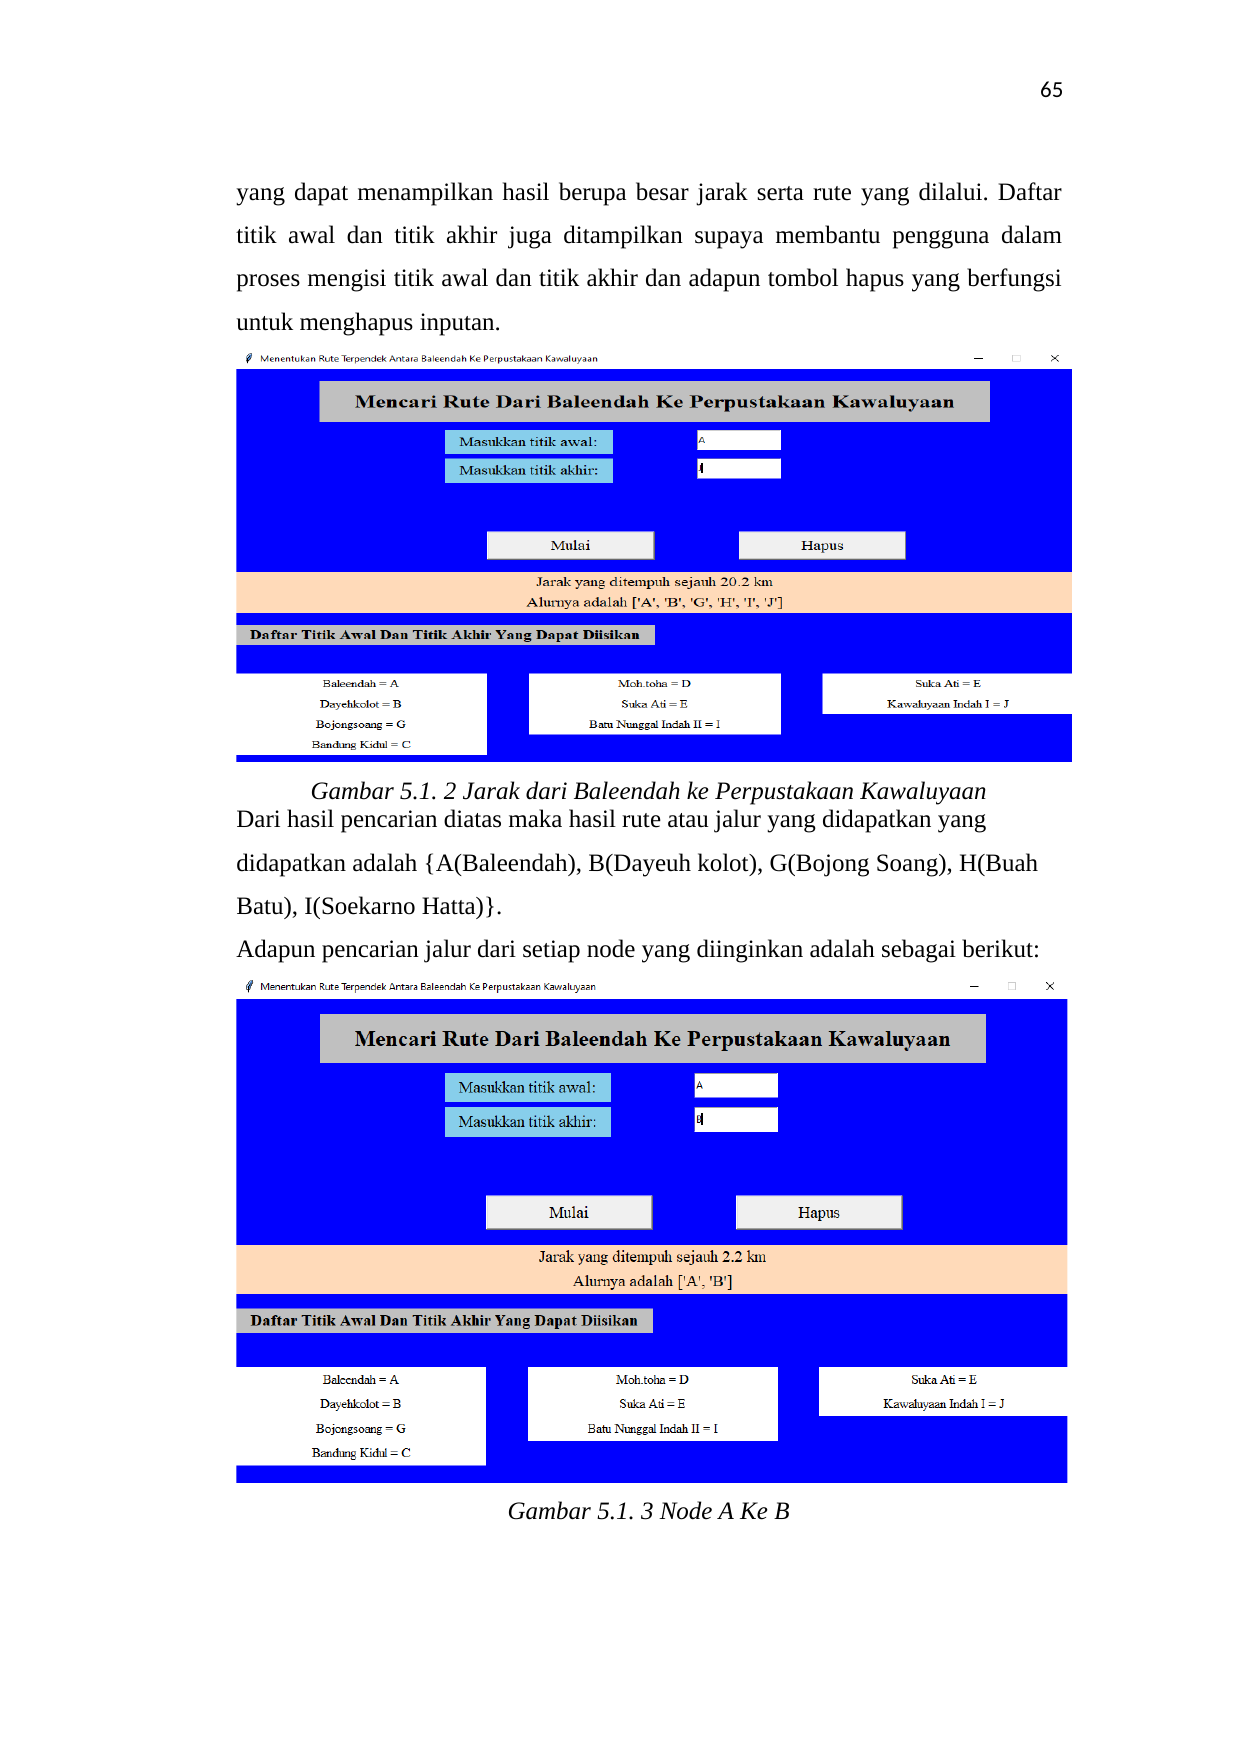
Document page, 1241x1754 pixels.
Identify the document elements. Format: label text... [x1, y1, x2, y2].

text Dari hasil pencarian diatas maka hasil rute atau jalur yang didapatkan yang didapatkan adalah {A(Baleendah), B(Dayeuh kolot), G(Bojong Soang), H(Buah Batu), I(Soekarno Hatta)}. [236, 804, 1063, 919]
text Adapun pencarian jalur dari setiap node yang diinginkan adalah sebagai berikut: [236, 934, 1063, 963]
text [236, 177, 1063, 335]
text Gambar 5.1. 3 Node A Ke B [236, 1496, 1063, 1525]
text Gambar 5.1. 2 Jarak dari Baleendah ke Perpustakaan Kawaluyaan [236, 776, 1063, 804]
picture [236, 349, 1072, 762]
picture [236, 977, 1068, 1483]
